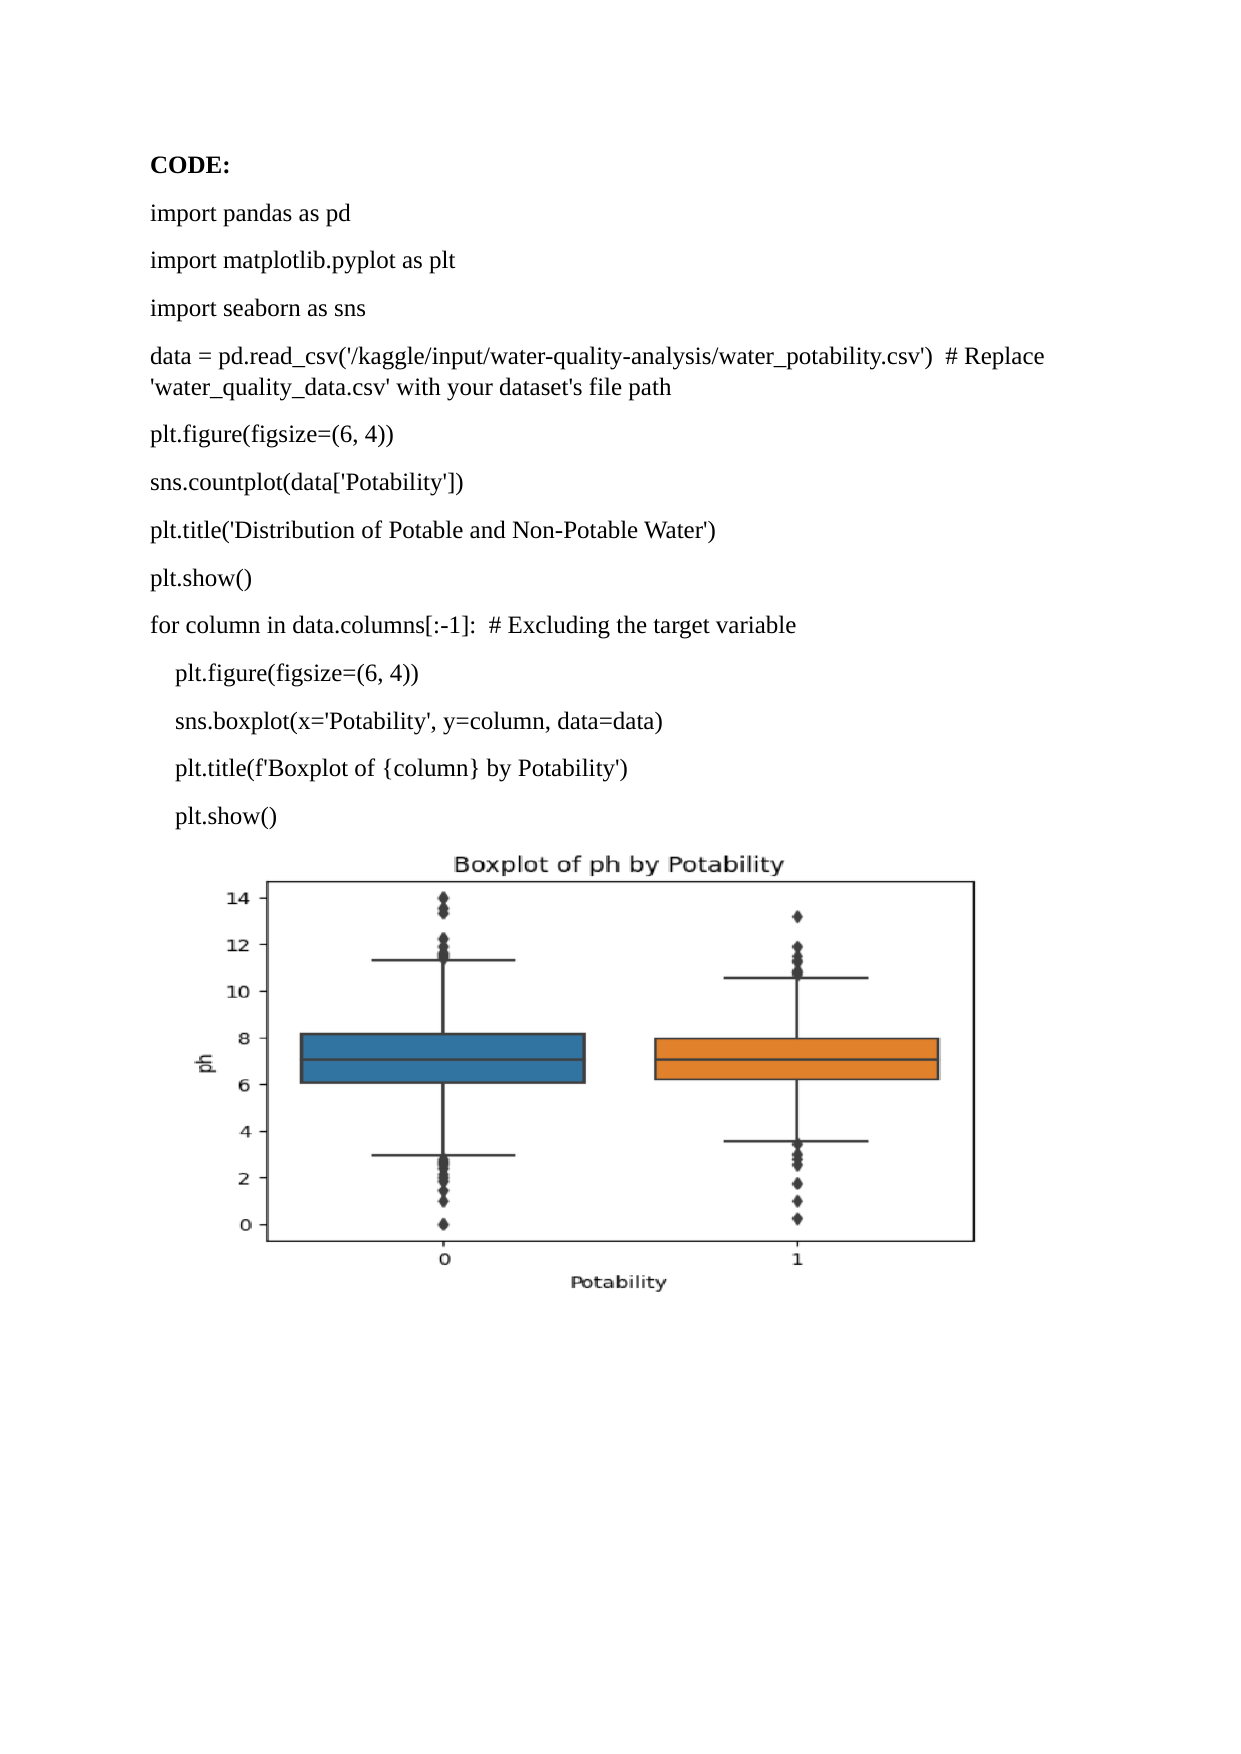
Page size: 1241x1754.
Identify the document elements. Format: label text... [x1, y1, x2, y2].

text plt.title(f'Boxplot of {column} by Potability') [150, 753, 1090, 782]
text data = pd.read_csv('/kaggle/input/water-quality-analysis/water_potability.csv') # Replace 'water_quality_data.csv' with your dataset's file path [150, 341, 1090, 401]
text sns.boxplot(x='Potability', y=column, data=data) [150, 706, 1090, 734]
text for column in data.columns[:-1]: # Excluding the target variable [150, 610, 1090, 639]
text import seaborn as sns [150, 293, 1090, 322]
text plt.title('Distribution of Potable and Non-Potable Water') [150, 515, 1090, 544]
text plt.figure(figsize=(6, 4)) [150, 419, 1090, 448]
text plt.show() [150, 563, 1090, 591]
picture [150, 848, 1115, 1297]
text import matplotlib.pyplot as plt [150, 245, 1090, 274]
text sns.countplot(data['Potability']) [150, 467, 1090, 496]
text plt.figure(figsize=(6, 4)) [150, 658, 1090, 687]
text CODE: [150, 150, 1090, 179]
text import pandas as pd [150, 198, 1090, 226]
text plt.show() [150, 801, 1090, 830]
